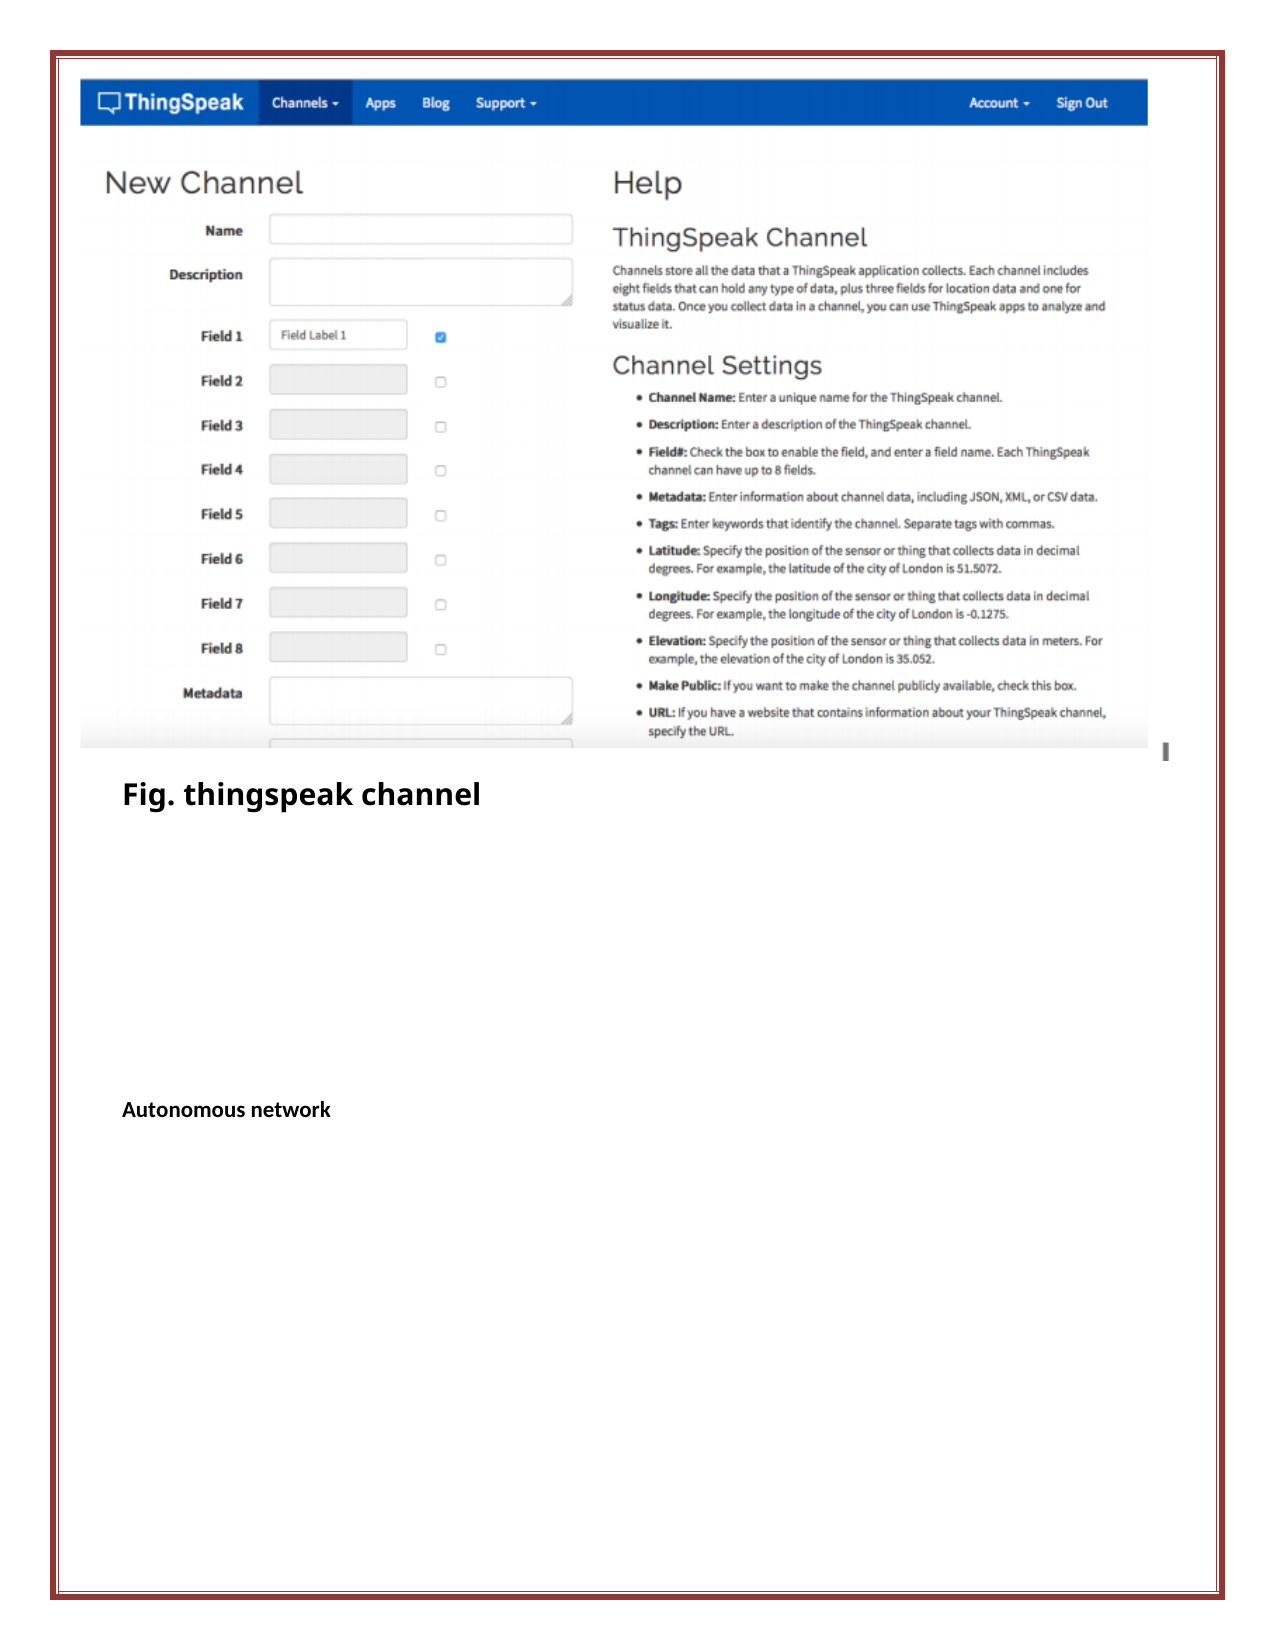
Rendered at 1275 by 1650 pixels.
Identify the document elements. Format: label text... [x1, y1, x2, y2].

text Fig. thingspeak channel [122, 773, 1200, 814]
picture [75, 75, 1200, 761]
text Autonomous network [122, 1095, 1200, 1123]
